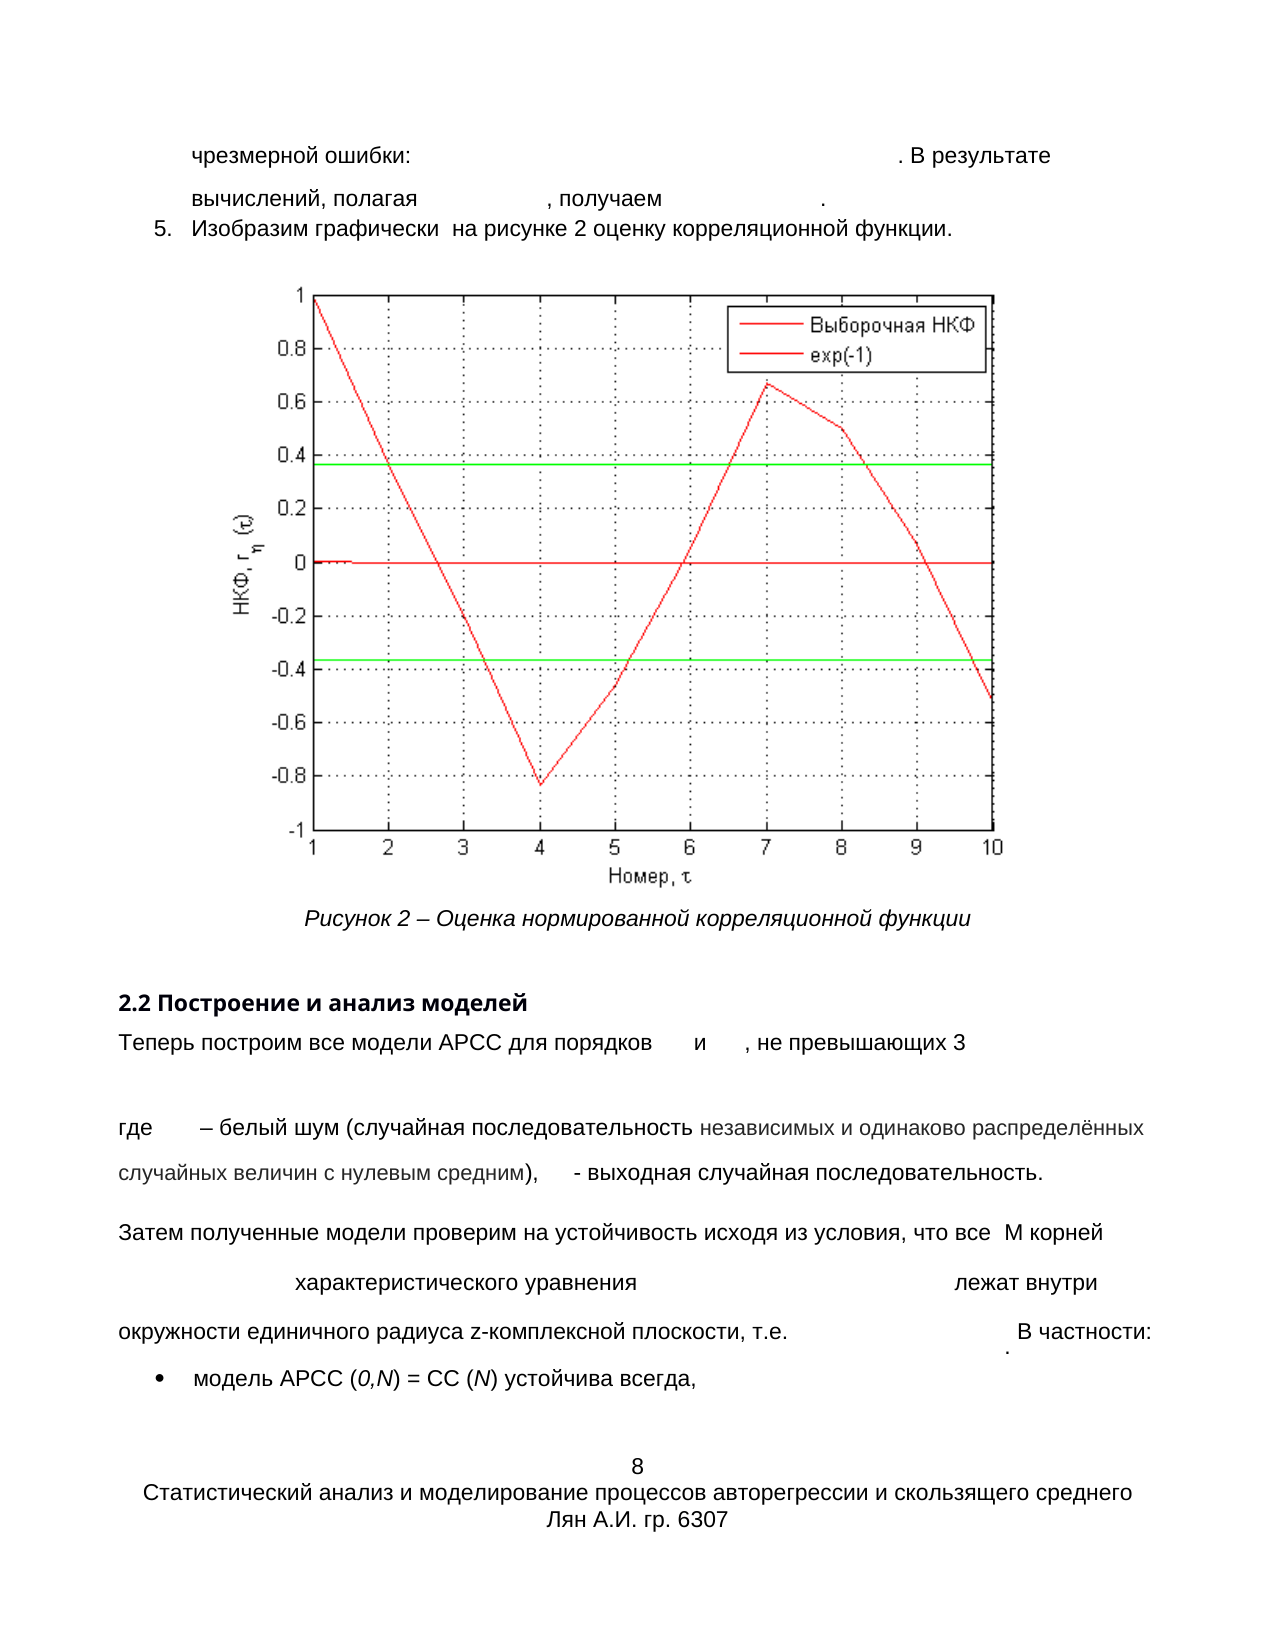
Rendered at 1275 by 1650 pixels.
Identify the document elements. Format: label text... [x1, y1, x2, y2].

text где – белый шум (случайная последовательность независимых и одинаково распределённых случайных величин с нулевым средним), - выходная случайная последовательность. [118, 1099, 1157, 1185]
picture [199, 245, 1076, 902]
list модель APCC (0,N) = СС (N) устойчива всегда, [156, 1365, 1157, 1391]
text 2.2 Построение и анализ моделей [118, 987, 1157, 1018]
text Затем полученные модели проверим на устойчивость исходя из условия, что все M корней характеристического уравнения лежат внутри окружности единичного радиуса z-комплексной плоскости, т.е. . В частности: [118, 1219, 1157, 1359]
list Изобразим графически на рисунке 2 оценку корреляционной функции. [153, 215, 1157, 242]
text Теперь построим все модели АРСС для порядков и , не превышающих 3 [118, 1023, 1157, 1056]
